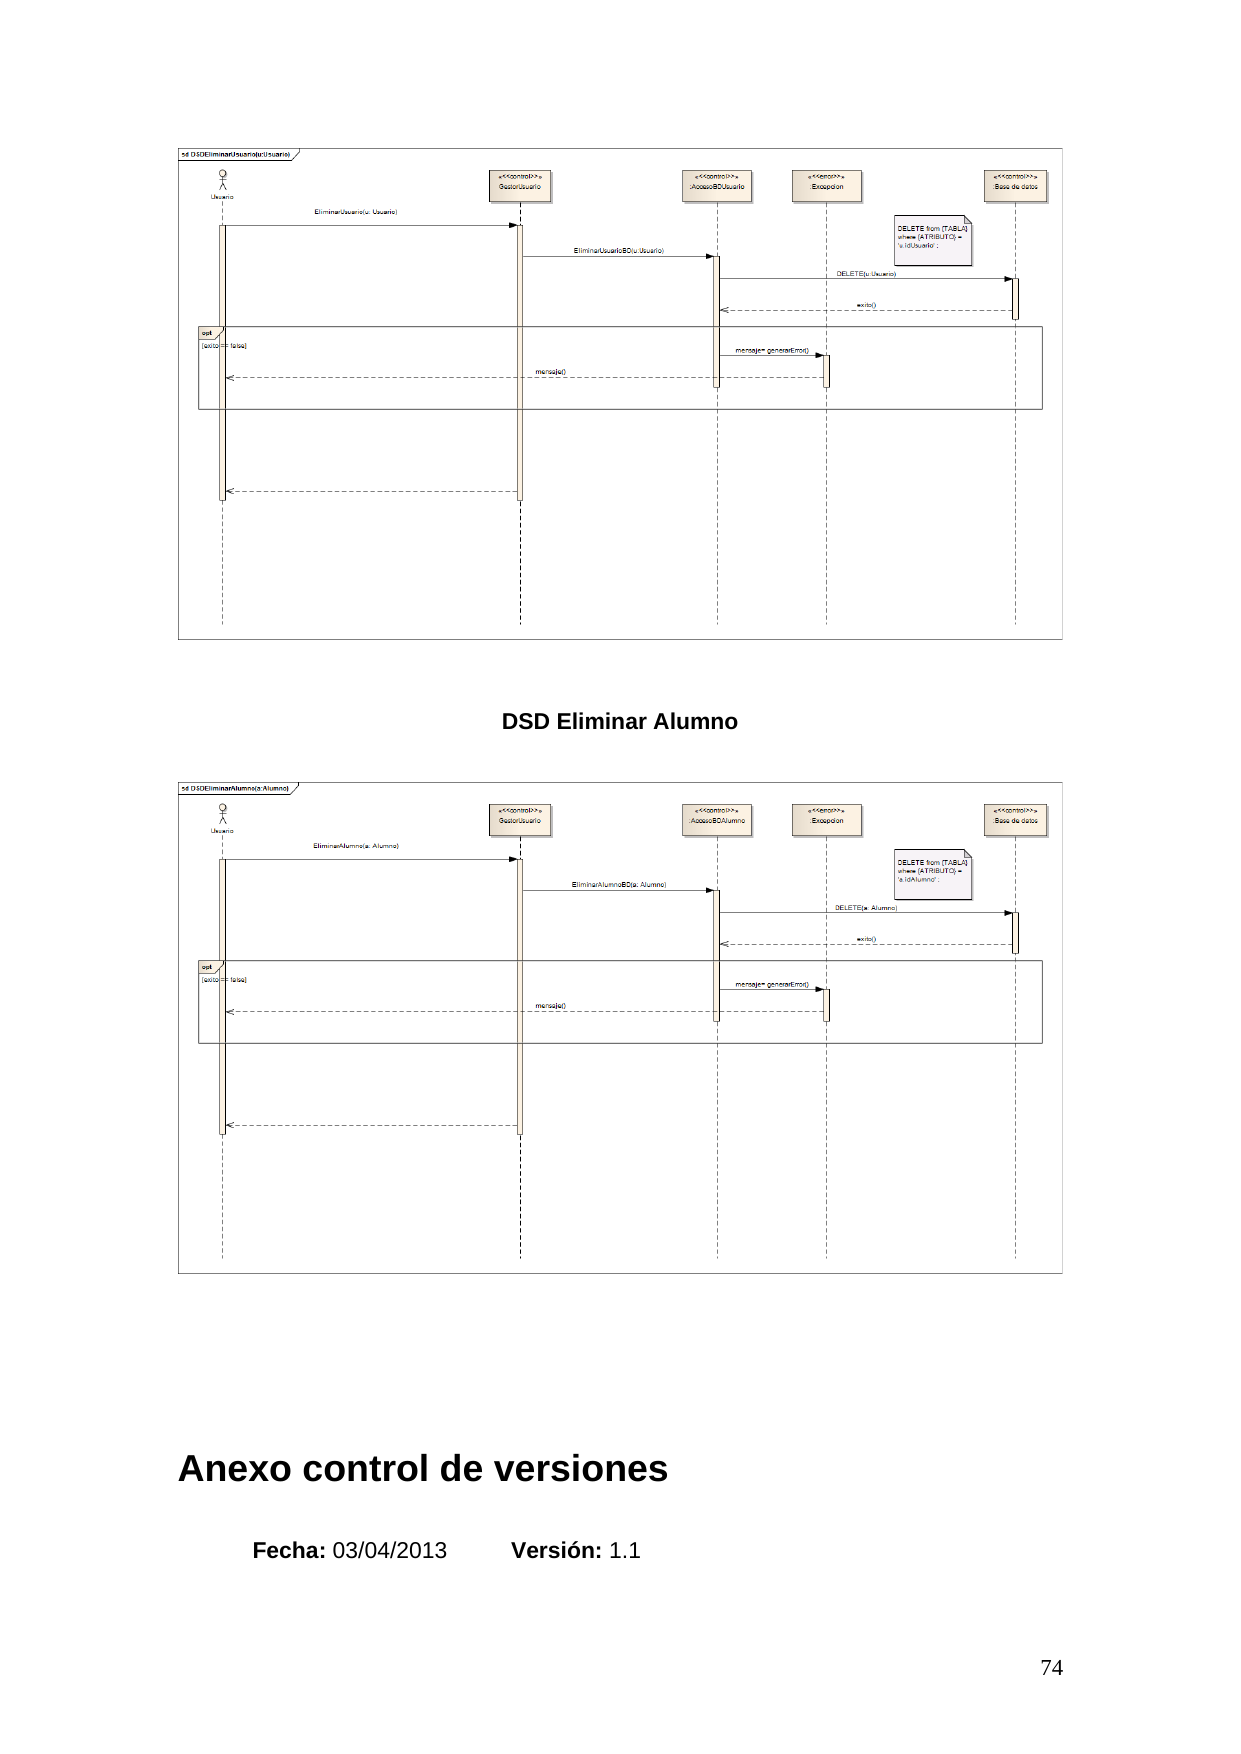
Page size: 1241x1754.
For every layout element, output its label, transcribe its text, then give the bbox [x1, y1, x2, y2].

list Fecha: 03/04/2013 Versión: 1.1 [252, 1537, 1063, 1564]
subtitle DSD Eliminar Alumno [177, 708, 1063, 734]
subtitle Anexo control de versiones [177, 1446, 1063, 1489]
picture [177, 781, 1063, 1274]
picture [177, 147, 1063, 640]
